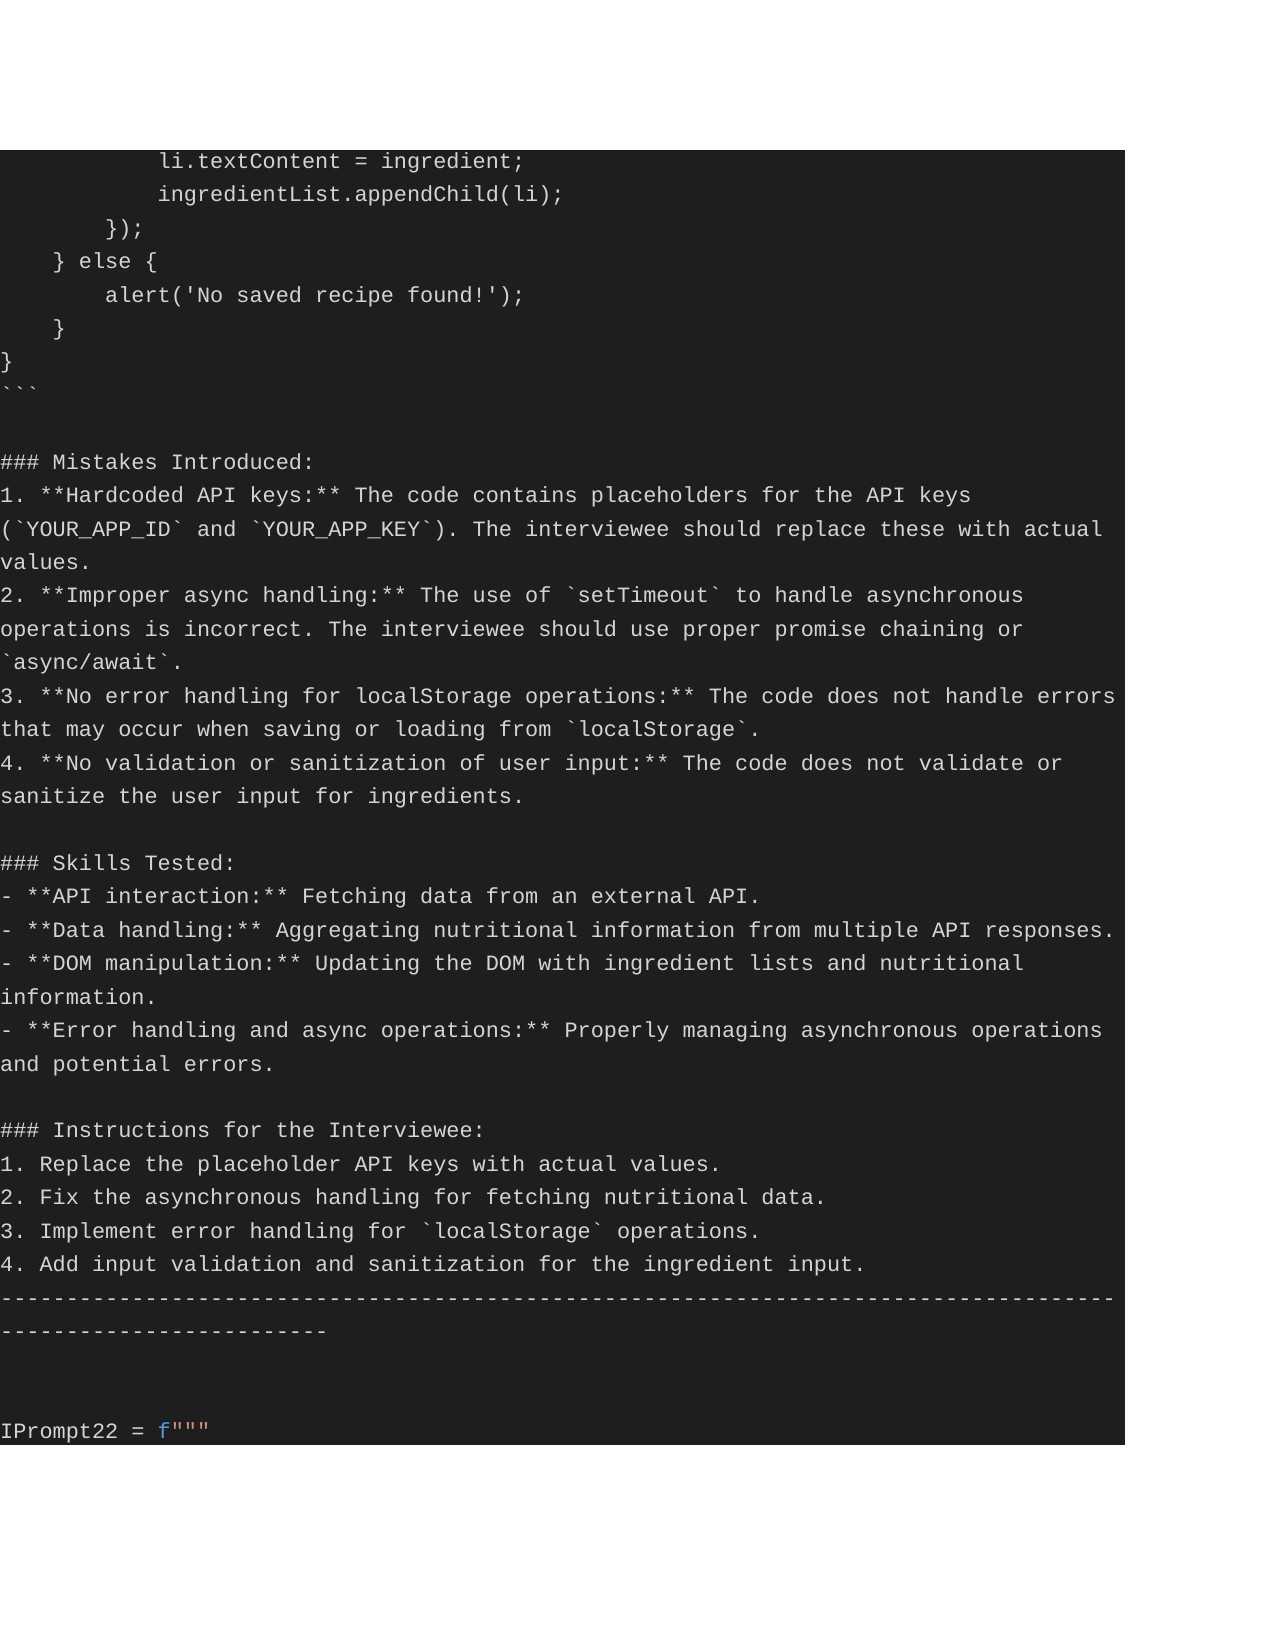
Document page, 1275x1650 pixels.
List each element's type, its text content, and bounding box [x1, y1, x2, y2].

text 3. Implement error handling for `localStorage` operations. [0, 1220, 1125, 1245]
text IPrompt22 = f""" [0, 1421, 1125, 1445]
text } [0, 351, 1125, 375]
text - **Error handling and async operations:** Properly managing asynchronous operations and potential errors. [0, 1019, 1125, 1078]
text 2. Fix the asynchronous handling for fetching nutritional data. [0, 1187, 1125, 1211]
text 3. **No error handling for localStorage operations:** The code does not handle errors that may occur when saving or loading from `localStorage`. [0, 685, 1125, 743]
text - **API interaction:** Fetching data from an external API. [0, 886, 1125, 910]
text 1. **Hardcoded API keys:** The code contains placeholders for the API keys (`YOUR_APP_ID` and `YOUR_APP_KEY`). The interviewee should replace these with actual values. [0, 484, 1125, 576]
text -------------------------------------------------------------------------------------------------------------- [0, 1287, 1125, 1345]
text } else { [0, 250, 1125, 275]
text alert('No saved recipe found!'); [0, 284, 1125, 308]
text 4. Add input validation and sanitization for the ingredient input. [0, 1253, 1125, 1278]
text 4. **No validation or sanitization of user input:** The code does not validate or sanitize the user input for ingredients. [0, 752, 1125, 810]
text ingredientList.appendChild(li); [0, 183, 1125, 208]
text ### Instructions for the Interviewee: [0, 1120, 1125, 1144]
text 1. Replace the placeholder API keys with actual values. [0, 1153, 1125, 1178]
text ### Mistakes Introduced: [0, 451, 1125, 476]
text ### Skills Tested: [0, 852, 1125, 877]
text li.textContent = ingredient; [0, 150, 1125, 175]
text 2. **Improper async handling:** The use of `setTimeout` to handle asynchronous operations is incorrect. The interviewee should use proper promise chaining or `async/await`. [0, 585, 1125, 676]
text - **DOM manipulation:** Updating the DOM with ingredient lists and nutritional information. [0, 952, 1125, 1011]
text } [0, 317, 1125, 342]
text }); [0, 217, 1125, 242]
text ``` [0, 384, 1125, 409]
text - **Data handling:** Aggregating nutritional information from multiple API responses. [0, 919, 1125, 944]
